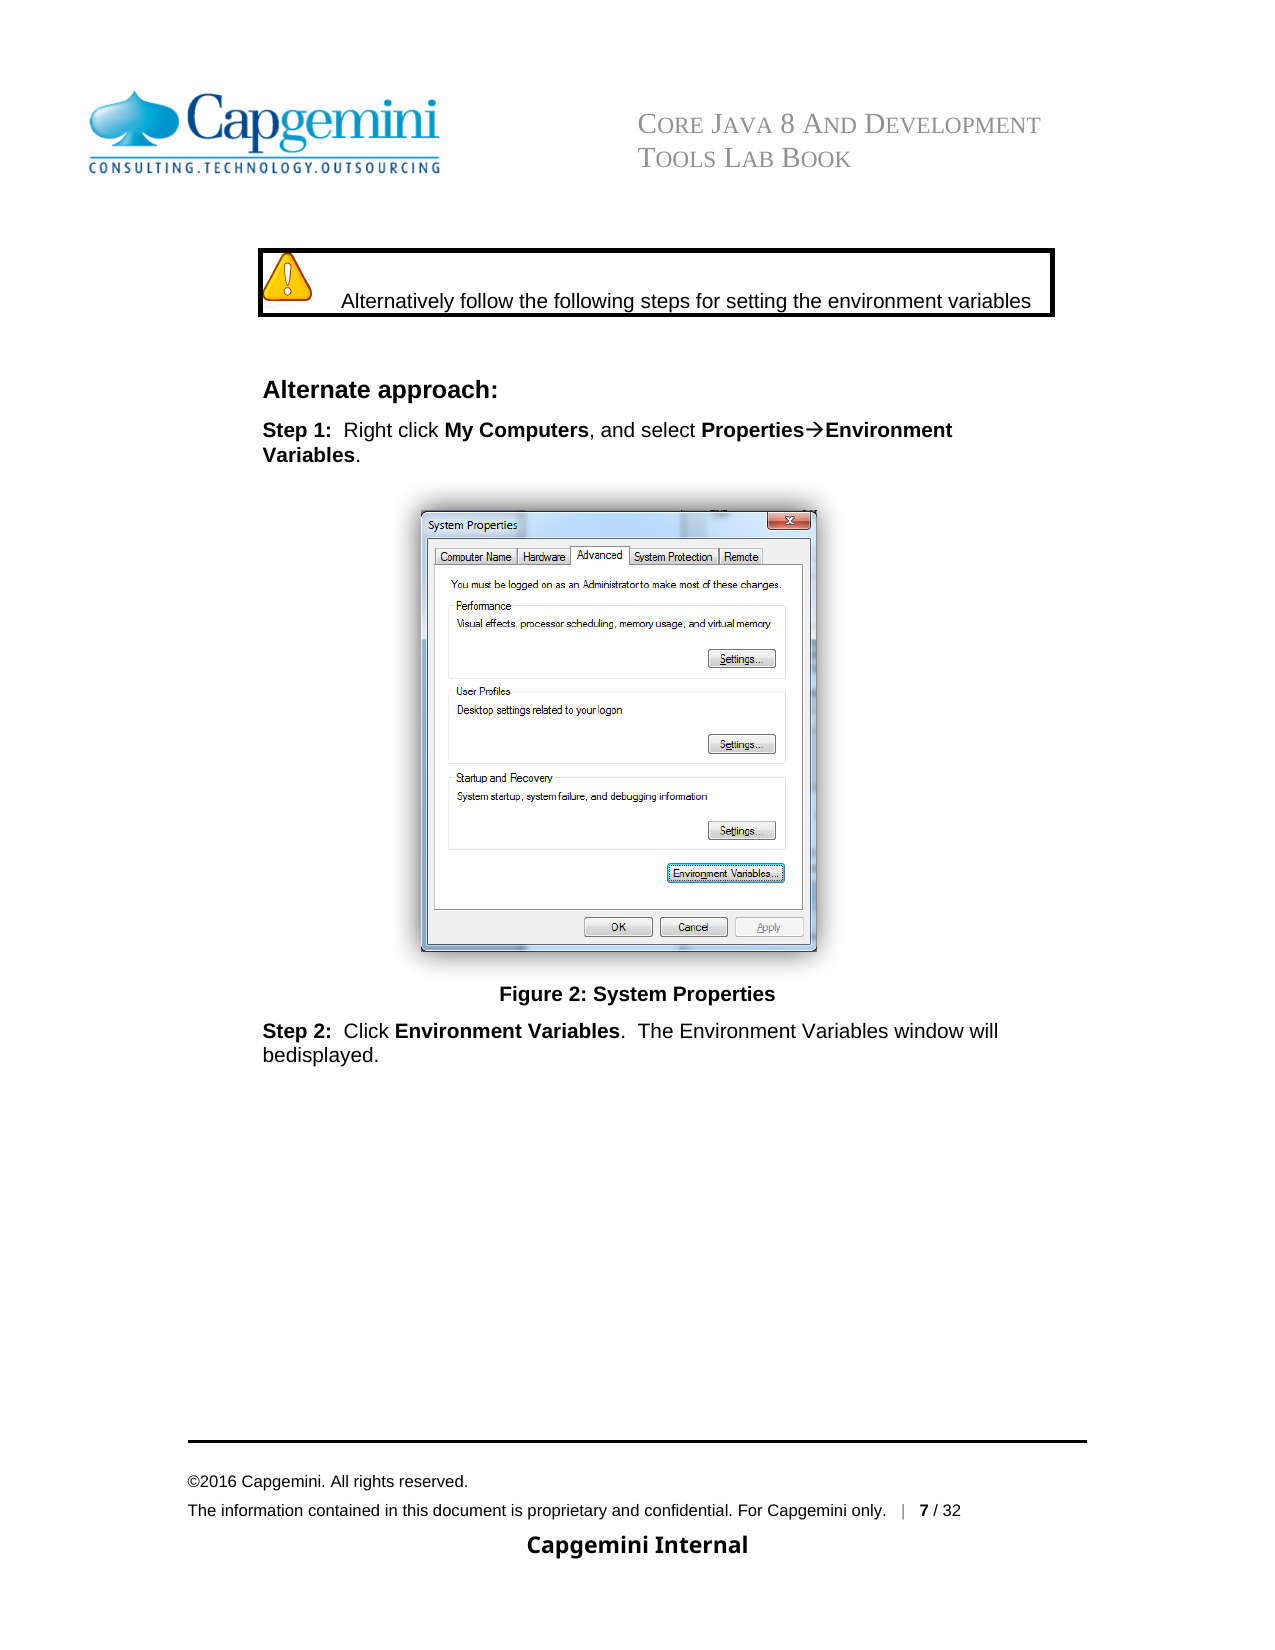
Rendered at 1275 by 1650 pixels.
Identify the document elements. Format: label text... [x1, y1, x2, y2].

picture [421, 510, 817, 952]
picture [87, 89, 443, 177]
text Step 2: Click Environment Variables. The Environment Variables window will bedisplayed. [262, 1018, 1050, 1066]
text Figure 2: System Properties [187, 982, 1087, 1006]
text Alternatively follow the following steps for setting the environment variables [263, 253, 1050, 313]
text Alternate approach: [262, 375, 1050, 403]
picture [263, 253, 312, 309]
text Step 1: Right click My Computers, and select PropertiesEnvironment Variables. [262, 418, 1050, 466]
